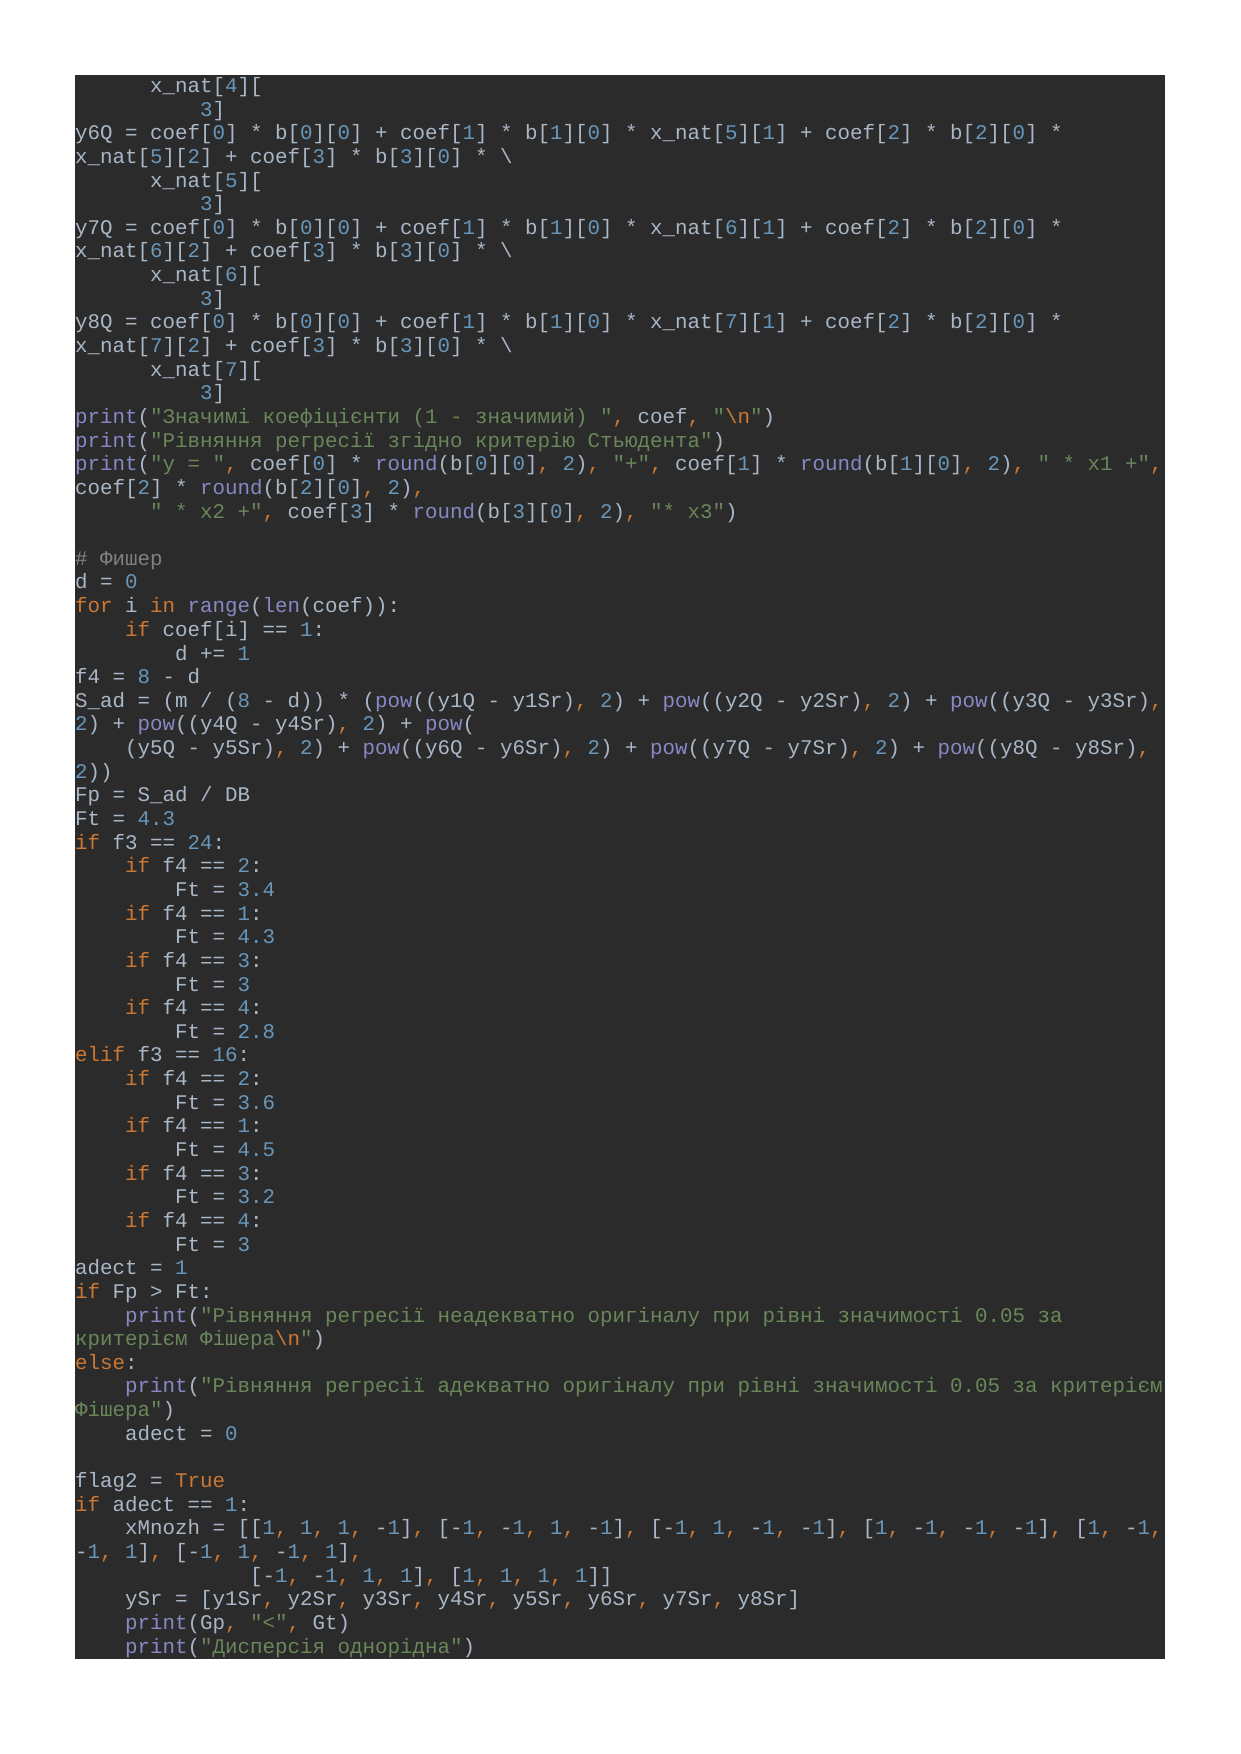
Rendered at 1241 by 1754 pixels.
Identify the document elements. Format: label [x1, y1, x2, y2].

text [75, 75, 1165, 1659]
